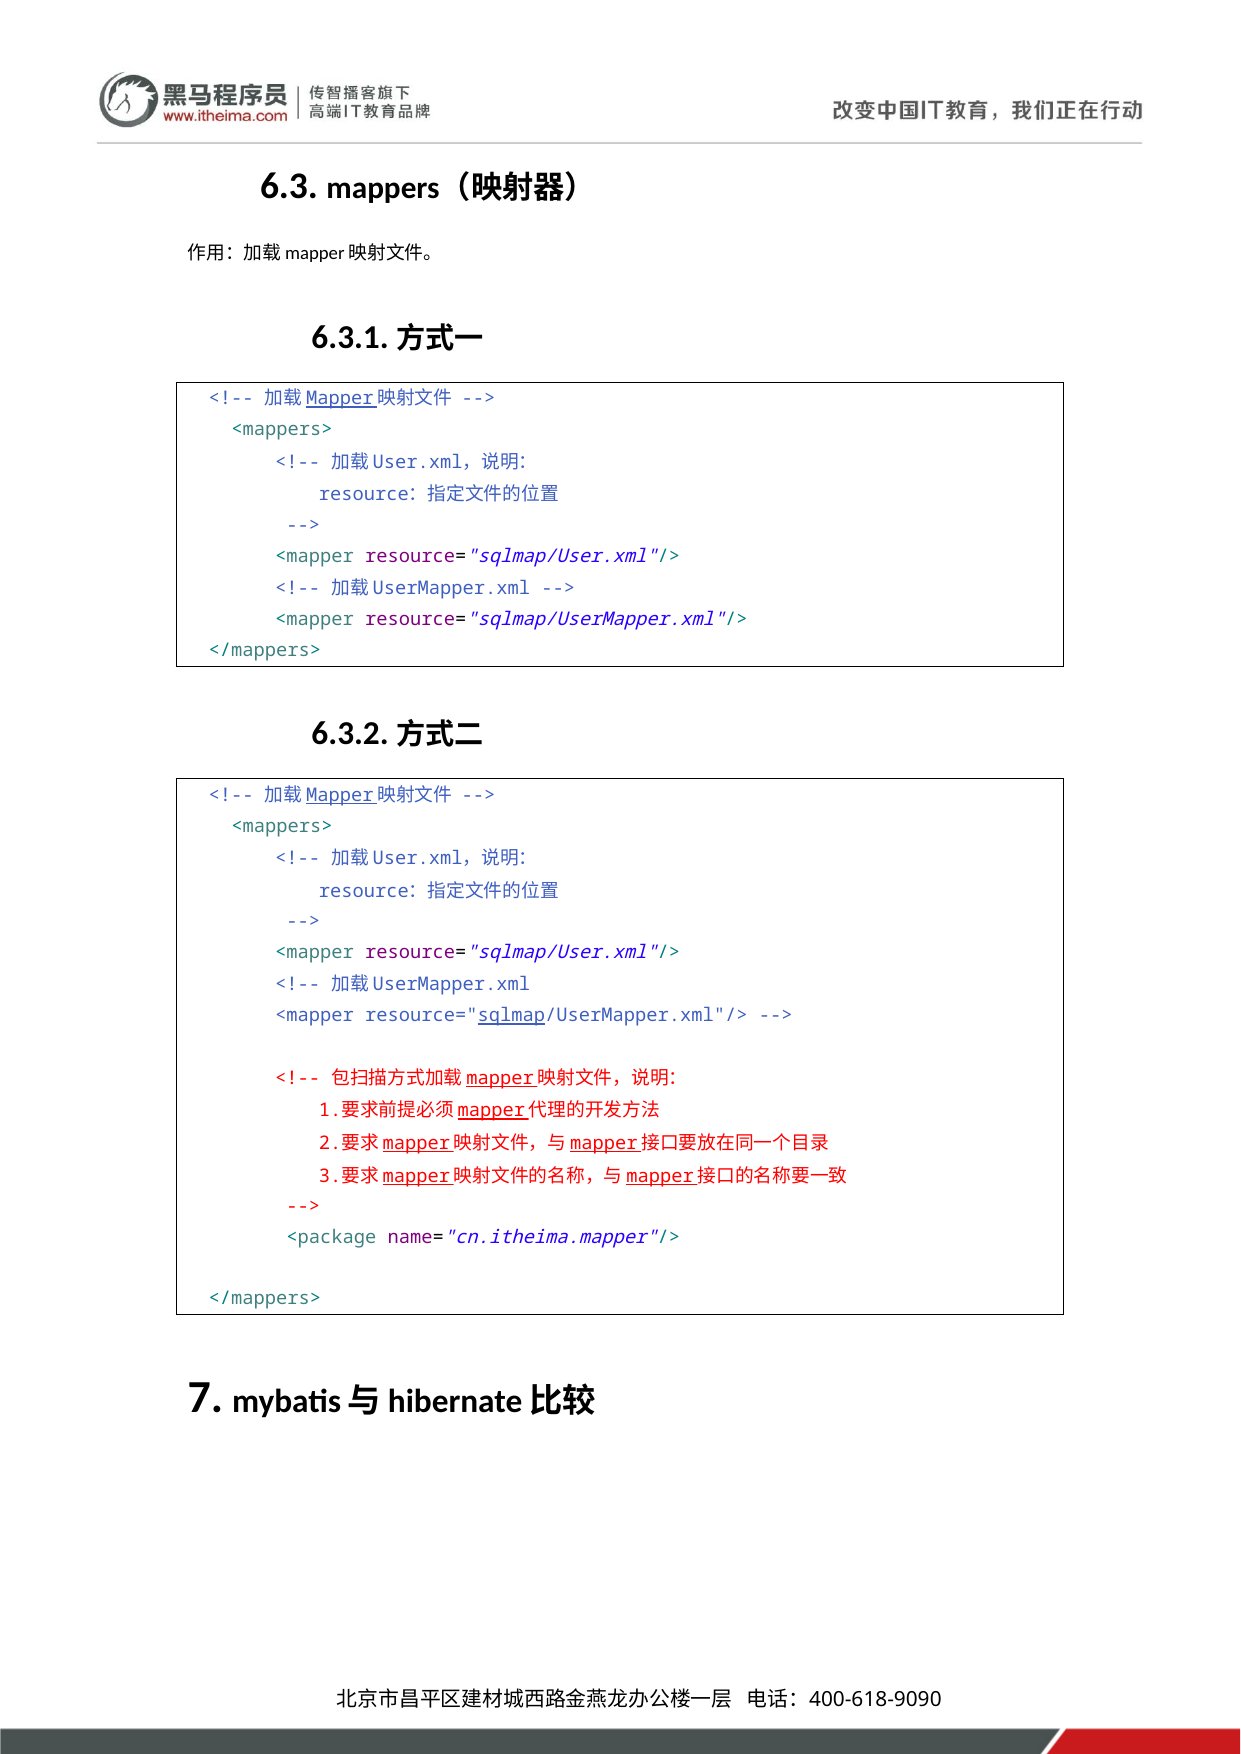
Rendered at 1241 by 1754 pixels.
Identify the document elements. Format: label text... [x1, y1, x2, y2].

picture [0, 1, 1241, 151]
subtitle 方式一 [311, 314, 1053, 357]
subtitle mappers（映射器） [260, 162, 1053, 208]
picture [0, 1669, 1241, 1754]
table_header <!-- 加载Mapper映射文件 --> <mappers> <!-- 加载User.xml，说明： resource：指定文件的位置 --> <mapper resource="sqlmap/User.xml"/> <!-- 加载UserMapper.xml --> <mapper resource="sqlmap/UserMapper.xml"/> </mappers> [177, 383, 1063, 666]
list 作用：加载mapper映射文件。 [187, 238, 1053, 265]
table_header <!-- 加载Mapper映射文件 --> <mappers> <!-- 加载User.xml，说明： resource：指定文件的位置 --> <mapper resource="sqlmap/User.xml"/> <!-- 加载UserMapper.xml <mapper resource="sqlmap/UserMapper.xml"/> --> <!-- 包扫描方式加载mapper映射文件，说明： 1.要求前提必须mapper代理的开发方法 2.要求mapper映射文件，与mapper接口要放在同一个目录 3.要求mapper映射文件的名称，与mapper接口的名称要一致 --> <package name="cn.itheima.mapper"/> </mappers> [177, 779, 1063, 1314]
subtitle mybatis与hibernate比较 [187, 1367, 1053, 1423]
subtitle 方式二 [311, 711, 1053, 753]
